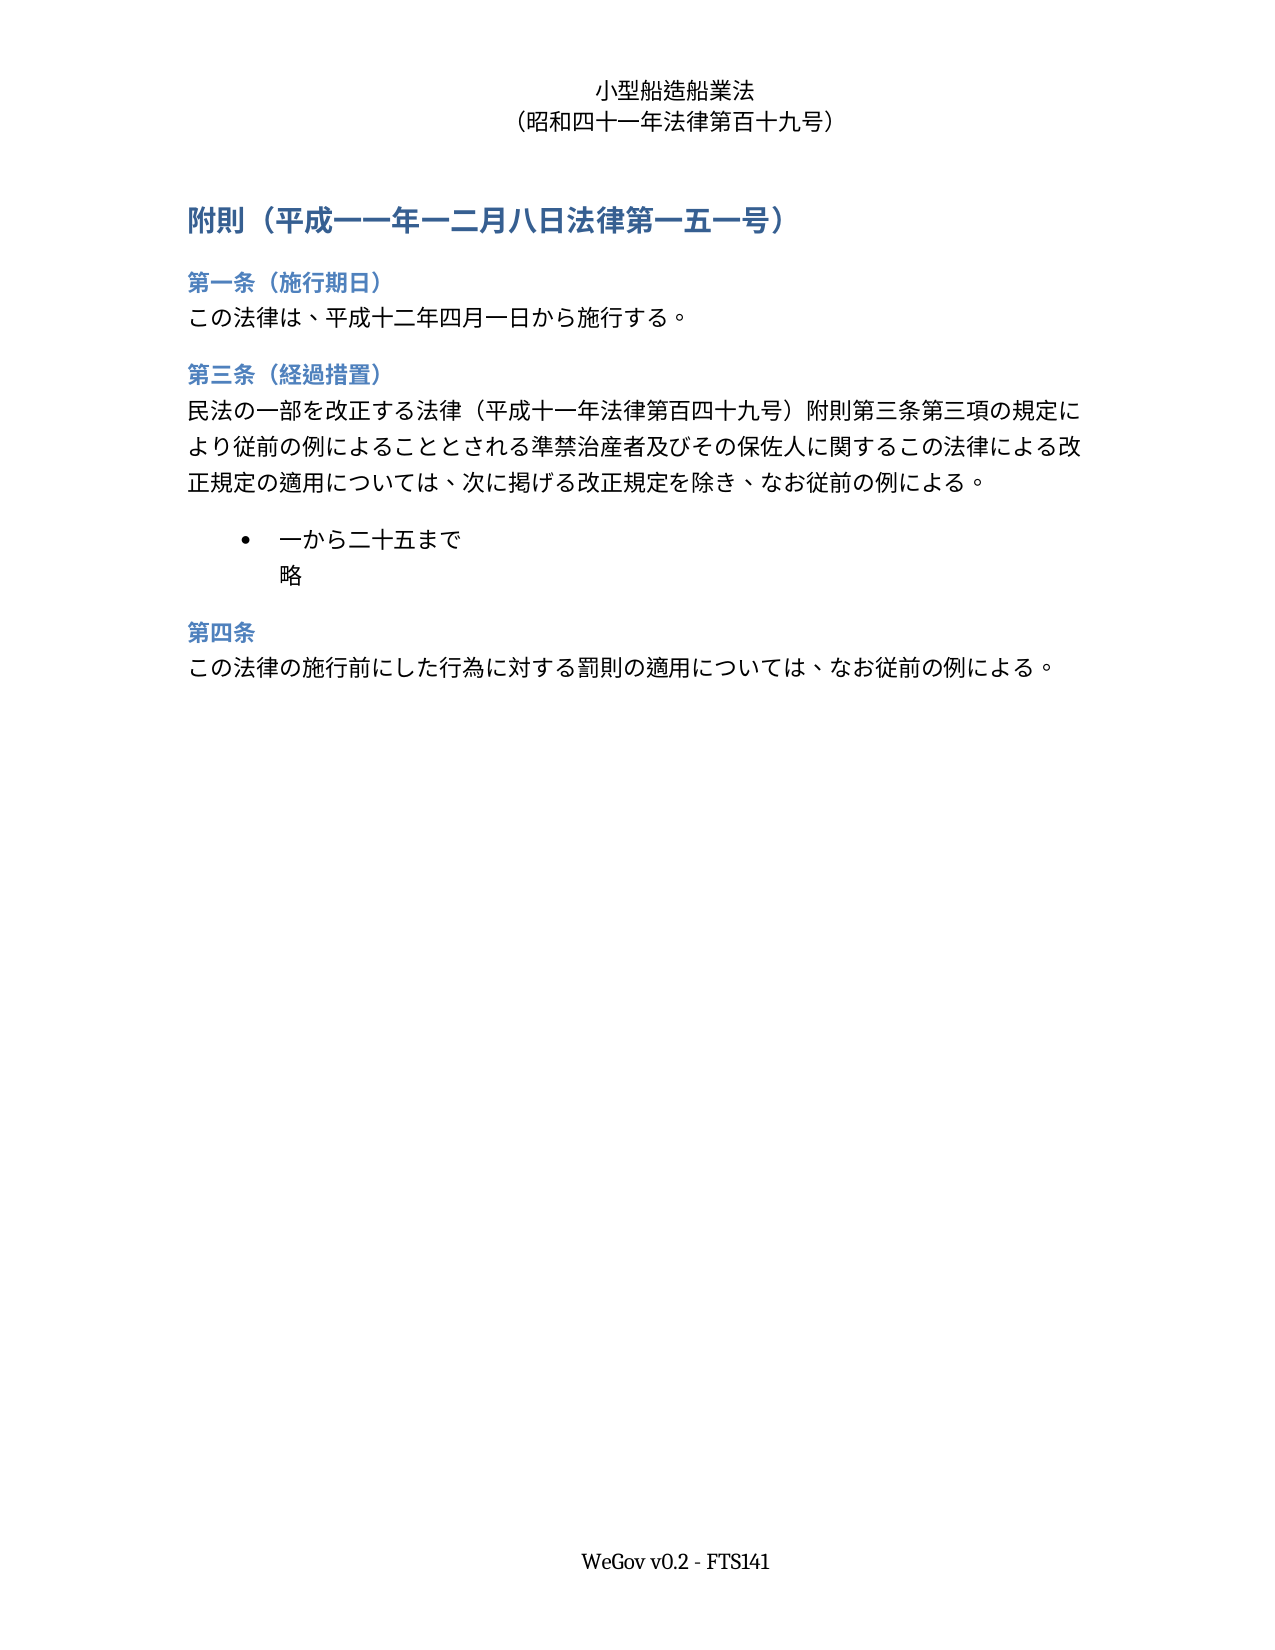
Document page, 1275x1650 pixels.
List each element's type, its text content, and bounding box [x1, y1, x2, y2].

subtitle 第一条（施行期日） [187, 266, 1087, 298]
text この法律の施行前にした行為に対する罰則の適用については、なお従前の例による。 [187, 652, 1087, 684]
subtitle 第三条（経過措置） [187, 359, 1087, 390]
list 一から二十五まで 略 [242, 524, 1087, 591]
text この法律は、平成十二年四月一日から施行する。 [187, 302, 1087, 334]
text 民法の一部を改正する法律（平成十一年法律第百四十九号）附則第三条第三項の規定により従前の例によることとされる準禁治産者及びその保佐人に関するこの法律による改正規定の適用については、次に掲げる改正規定を除き、なお従前の例による。 [187, 395, 1087, 498]
subtitle 第四条 [187, 616, 1087, 648]
subtitle 附則（平成一一年一二月八日法律第一五一号） [187, 200, 1087, 240]
